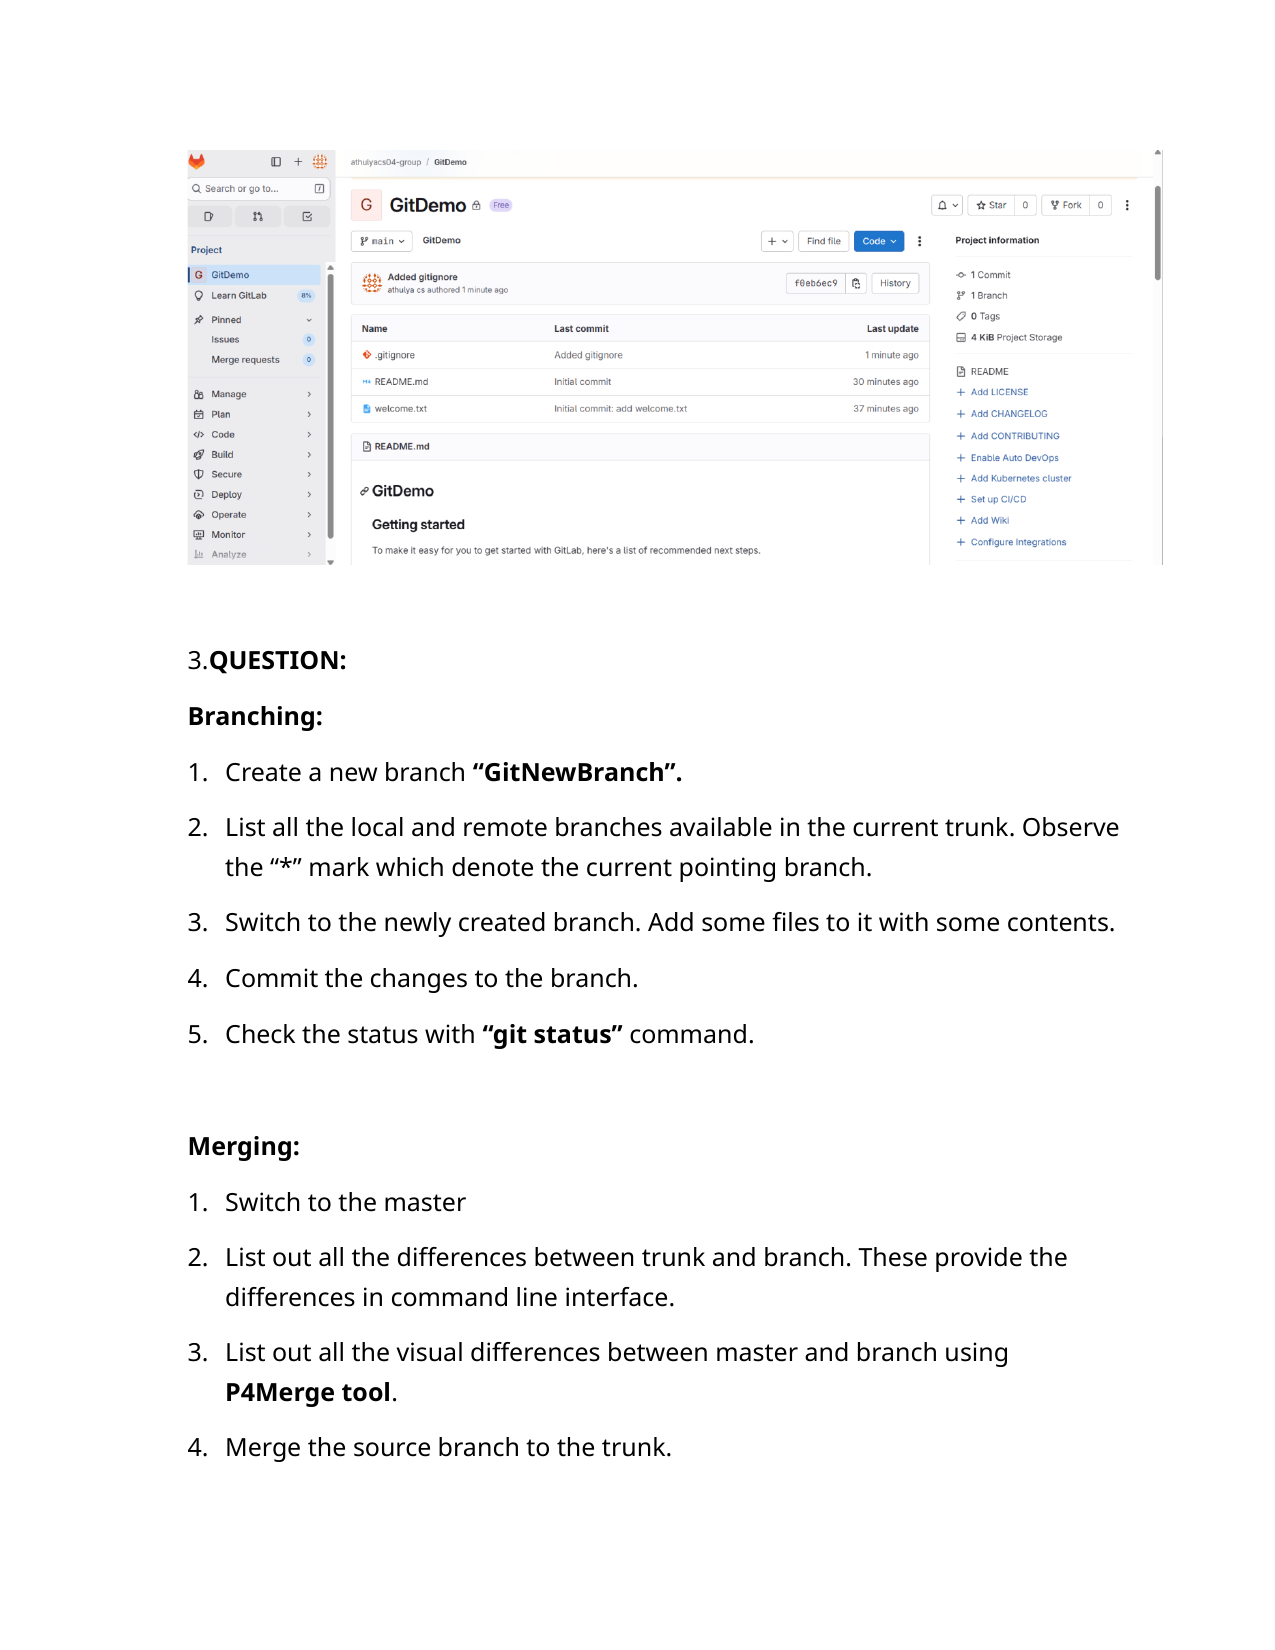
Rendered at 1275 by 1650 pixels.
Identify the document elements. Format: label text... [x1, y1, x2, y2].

list Check the status with “git status” command. [187, 1017, 1125, 1051]
list List all the local and remote branches available in the current trunk. Observe the “*” mark which denote the current pointing branch. [187, 810, 1125, 883]
list List out all the visual differences between master and branch using P4Merge tool. [187, 1335, 1125, 1408]
list Switch to the master [187, 1184, 1125, 1218]
text 3.QUESTION: [187, 643, 1125, 677]
text Branching: [187, 698, 1125, 732]
list Create a new branch “GitNewBranch”. [187, 754, 1125, 788]
text Merging: [187, 1128, 1125, 1162]
picture [187, 150, 1163, 565]
list Merge the source branch to the trunk. [187, 1430, 1125, 1464]
list Switch to the newly created branch. Add some files to it with some contents. [187, 905, 1125, 939]
list List out all the differences between trunk and branch. These provide the differences in command line interface. [187, 1240, 1125, 1313]
list Commit the changes to the branch. [187, 961, 1125, 995]
